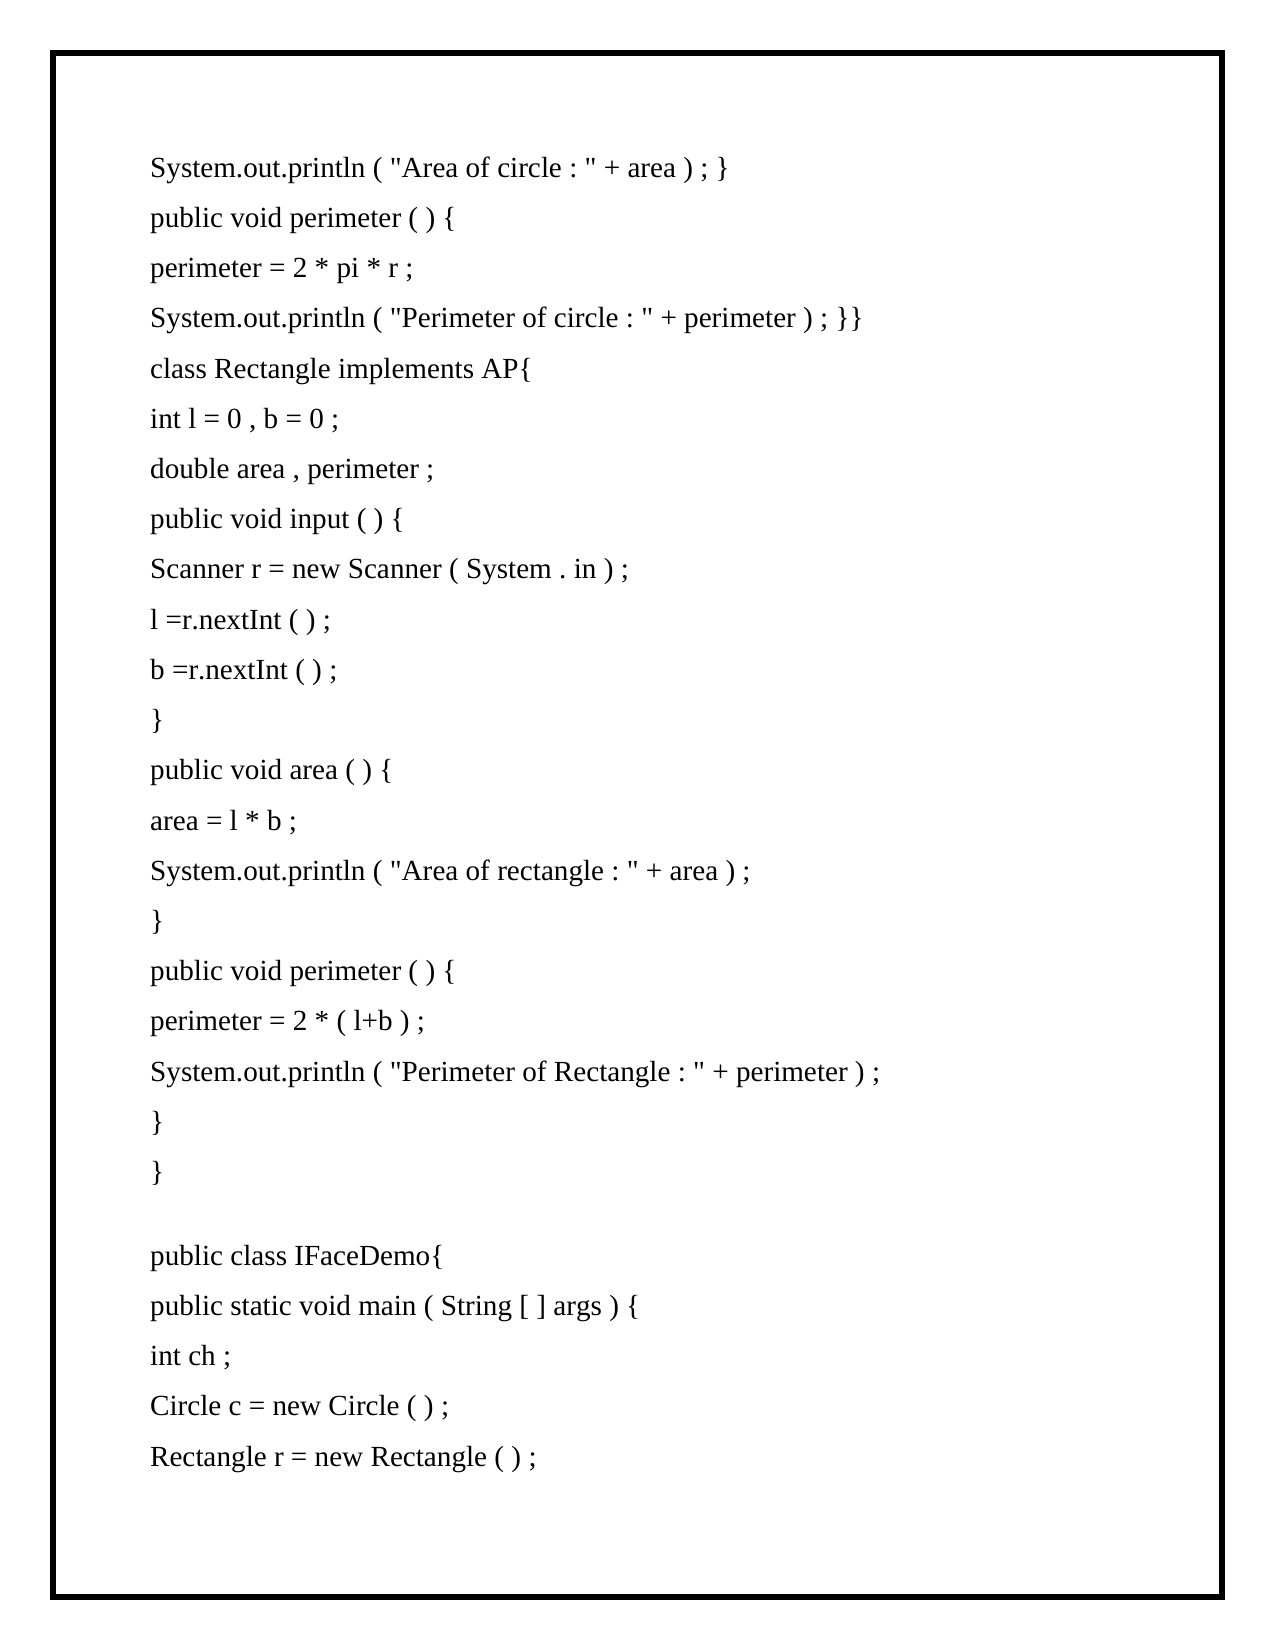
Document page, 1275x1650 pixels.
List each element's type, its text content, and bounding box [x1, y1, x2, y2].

text System.out.println ( "Perimeter of Rectangle : " + perimeter ) ; [150, 1054, 1125, 1087]
text public class IFaceDemo{ [150, 1238, 1125, 1271]
text public void perimeter ( ) { [150, 953, 1125, 987]
text public void input ( ) { [150, 501, 1125, 535]
text int l = 0 , b = 0 ; [150, 401, 1125, 434]
text perimeter = 2 * ( l+b ) ; [150, 1003, 1125, 1037]
text public void perimeter ( ) { [150, 200, 1125, 234]
text } [150, 702, 1125, 736]
text Rectangle r = new Rectangle ( ) ; [150, 1439, 1125, 1472]
text b =r.nextInt ( ) ; [150, 652, 1125, 686]
text area = l * b ; [150, 803, 1125, 836]
text } [150, 1154, 1125, 1188]
text int ch ; [150, 1338, 1125, 1372]
text } [150, 903, 1125, 937]
text System.out.println ( "Area of rectangle : " + area ) ; [150, 853, 1125, 886]
text public void area ( ) { [150, 752, 1125, 786]
text double area , perimeter ; [150, 451, 1125, 485]
text } [150, 1104, 1125, 1137]
text Scanner r = new Scanner ( System . in ) ; [150, 552, 1125, 585]
text Circle c = new Circle ( ) ; [150, 1388, 1125, 1422]
text class Rectangle implements AP{ [150, 351, 1125, 384]
text perimeter = 2 * pi * r ; [150, 250, 1125, 284]
text l =r.nextInt ( ) ; [150, 602, 1125, 635]
text System.out.println ( "Perimeter of circle : " + perimeter ) ; }} [150, 301, 1125, 334]
text System.out.println ( "Area of circle : " + area ) ; } [150, 150, 1125, 183]
text public static void main ( String [ ] args ) { [150, 1288, 1125, 1322]
